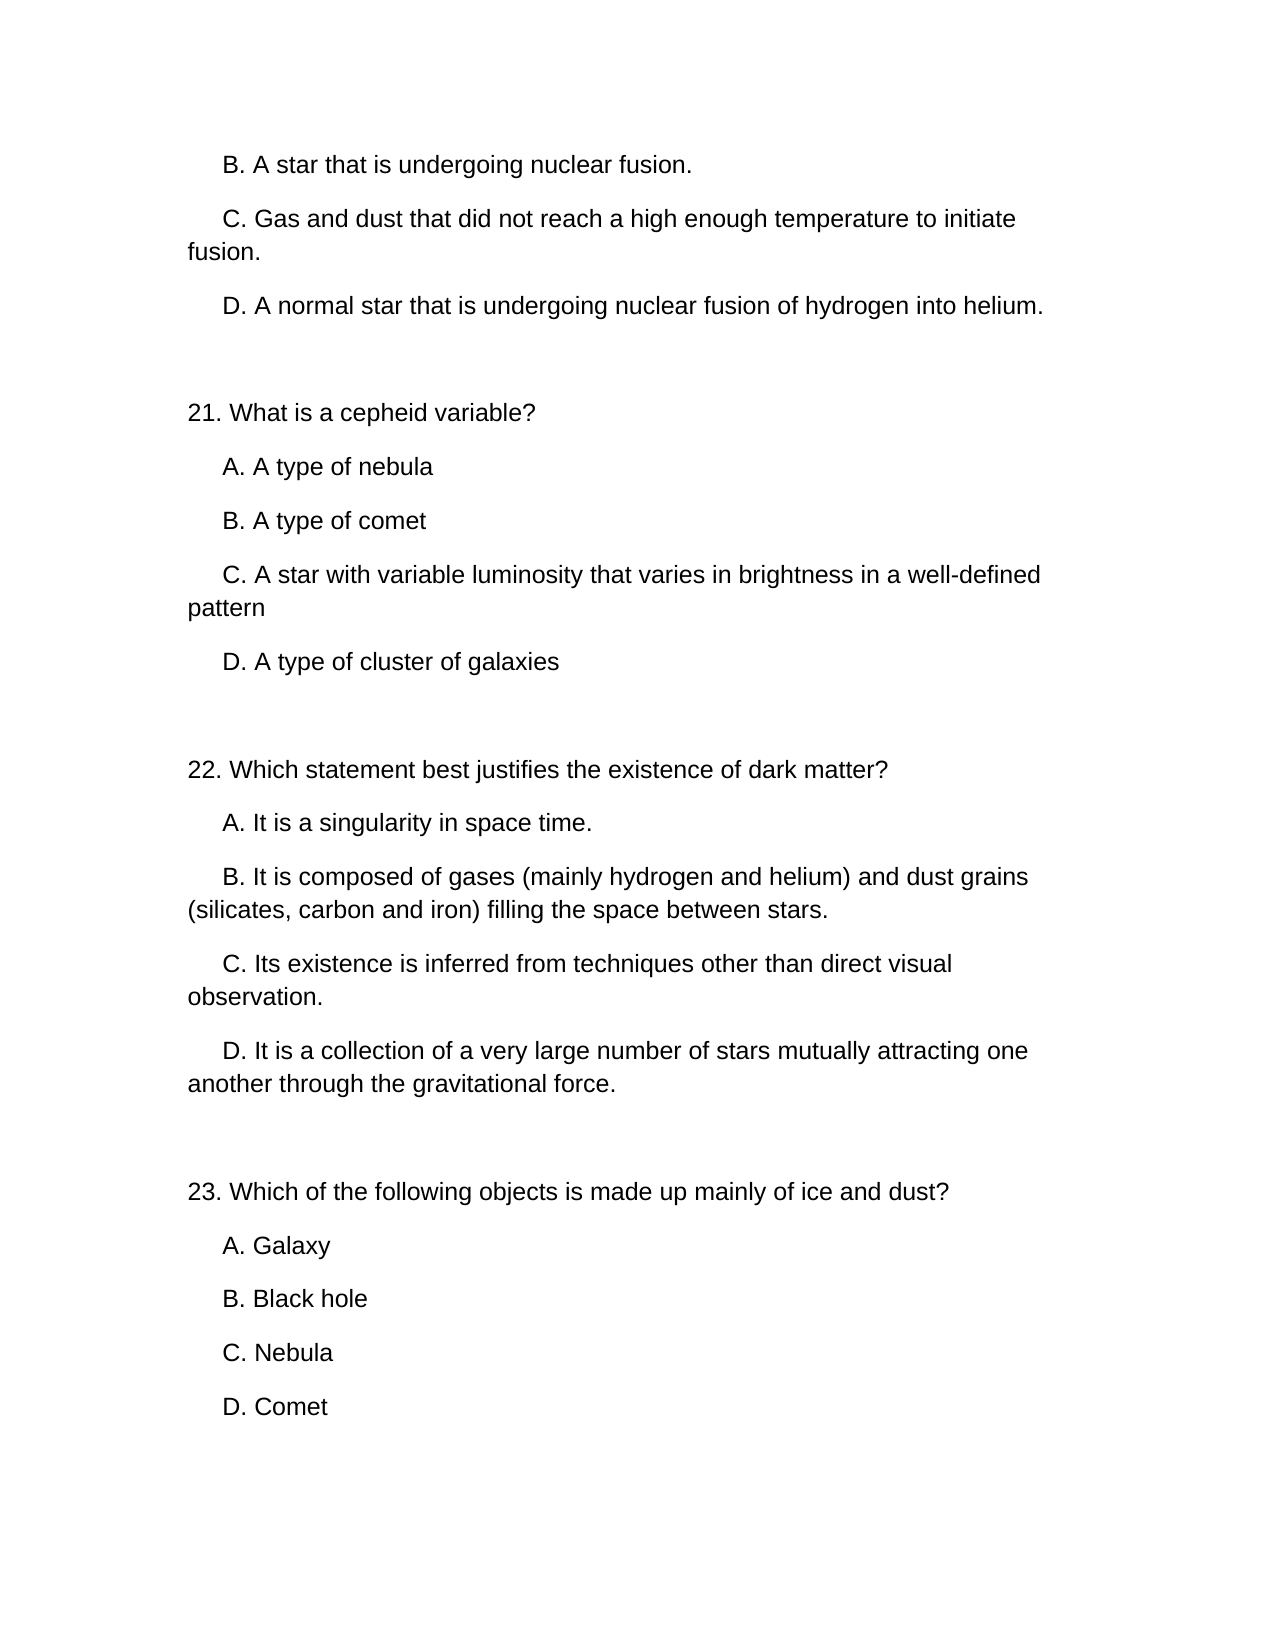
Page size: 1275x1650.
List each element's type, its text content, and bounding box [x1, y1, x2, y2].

text A. It is a singularity in space time. [187, 808, 1087, 837]
text B. Black hole [187, 1284, 1087, 1313]
text A. A type of nebula [187, 452, 1087, 481]
text D. It is a collection of a very large number of stars mutually attracting one another through the gravitational force. [187, 1036, 1087, 1098]
text B. It is composed of gases (mainly hydrogen and helium) and dust grains (silicates, carbon and iron) filling the space between stars. [187, 862, 1087, 924]
text D. A type of cluster of galaxies [187, 647, 1087, 676]
text D. A normal star that is undergoing nuclear fusion of hydrogen into helium. [187, 291, 1087, 319]
text B. A star that is undergoing nuclear fusion. [187, 150, 1087, 179]
text 22. Which statement best justifies the existence of dark matter? [187, 754, 1087, 783]
text 21. What is a cepheid variable? [187, 398, 1087, 427]
text C. Gas and dust that did not reach a high enough temperature to initiate fusion. [187, 204, 1087, 266]
text C. A star with variable luminosity that varies in brightness in a well-defined pattern [187, 560, 1087, 622]
text D. Comet [187, 1392, 1087, 1421]
text A. Galaxy [187, 1231, 1087, 1259]
text C. Nebula [187, 1338, 1087, 1367]
text 23. Which of the following objects is made up mainly of ice and dust? [187, 1177, 1087, 1206]
text B. A type of comet [187, 506, 1087, 535]
text C. Its existence is inferred from techniques other than direct visual observation. [187, 949, 1087, 1011]
